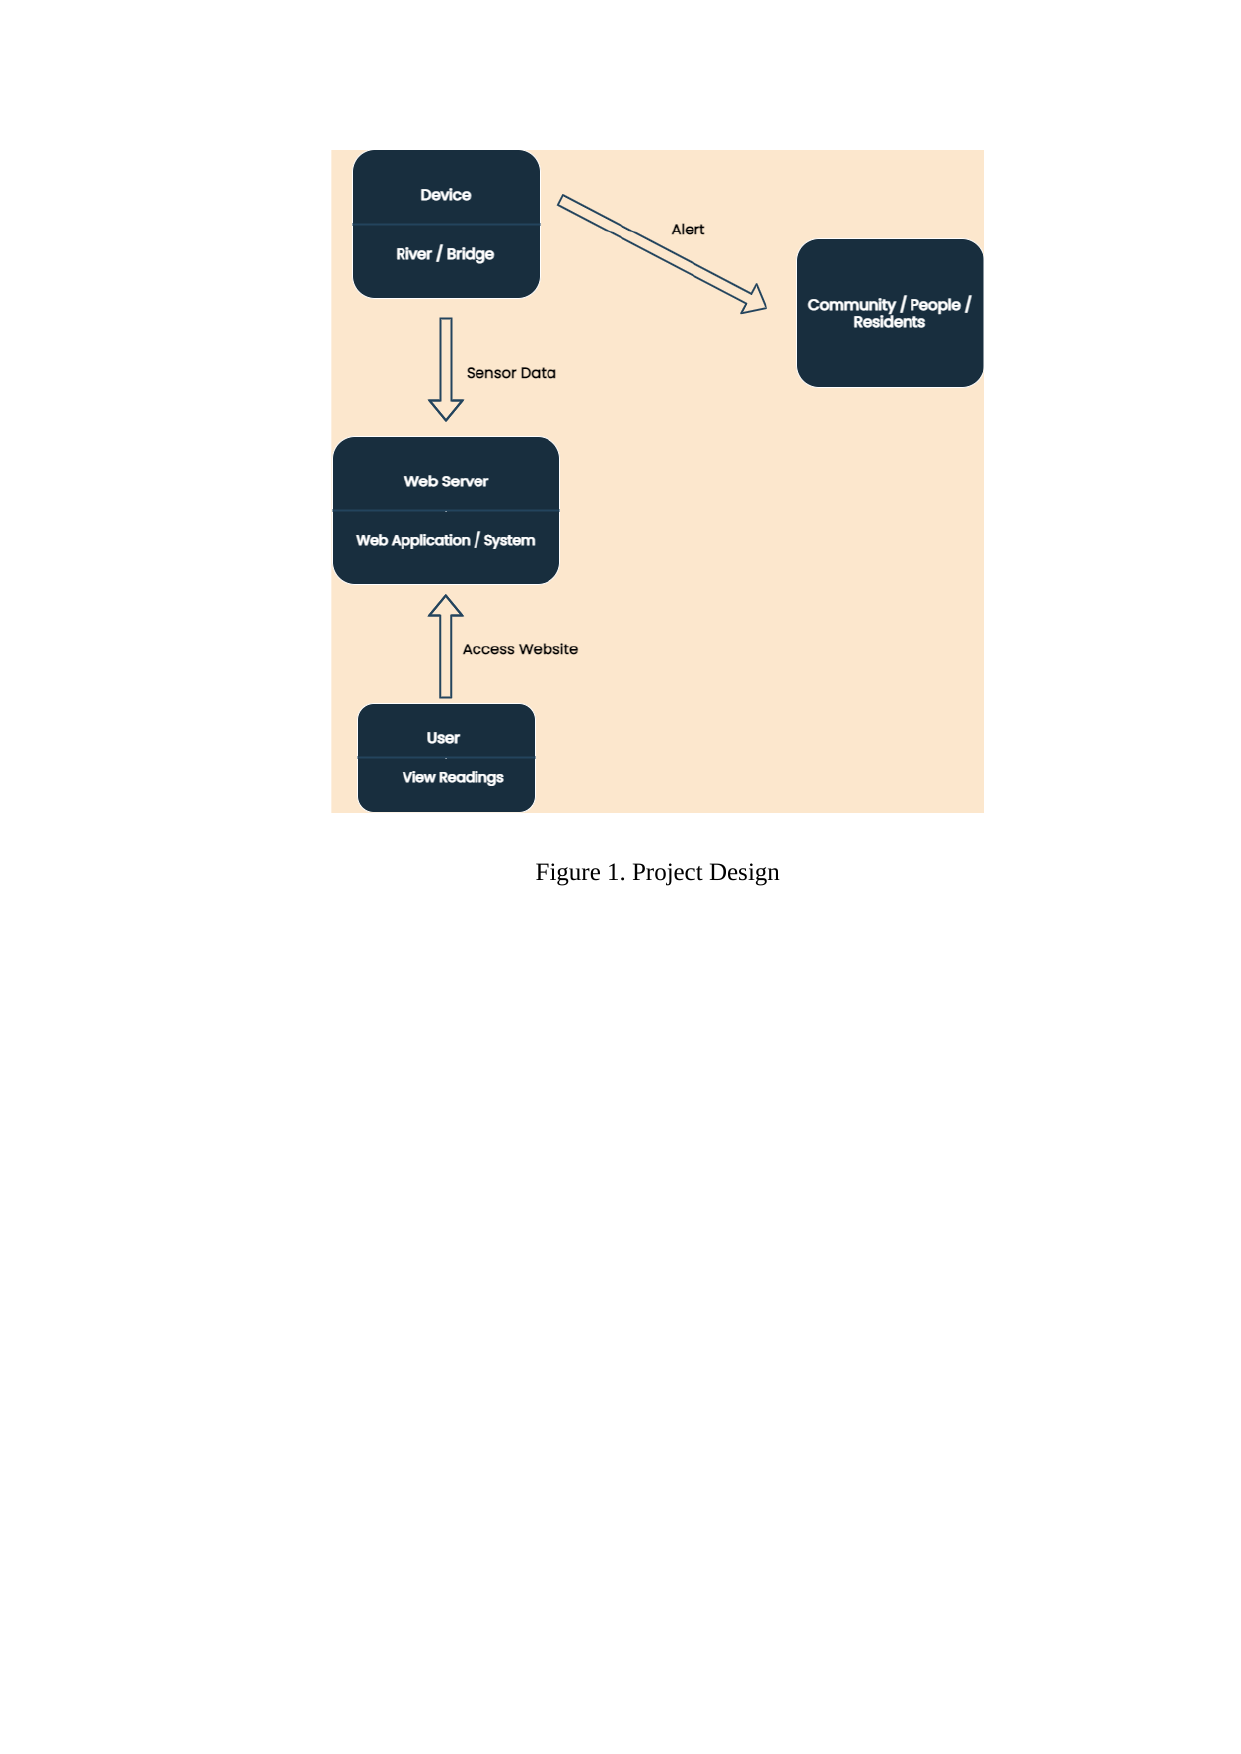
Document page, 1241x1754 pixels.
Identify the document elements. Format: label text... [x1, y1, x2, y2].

text Figure 1. Project Design [225, 857, 1090, 886]
picture [331, 150, 984, 813]
